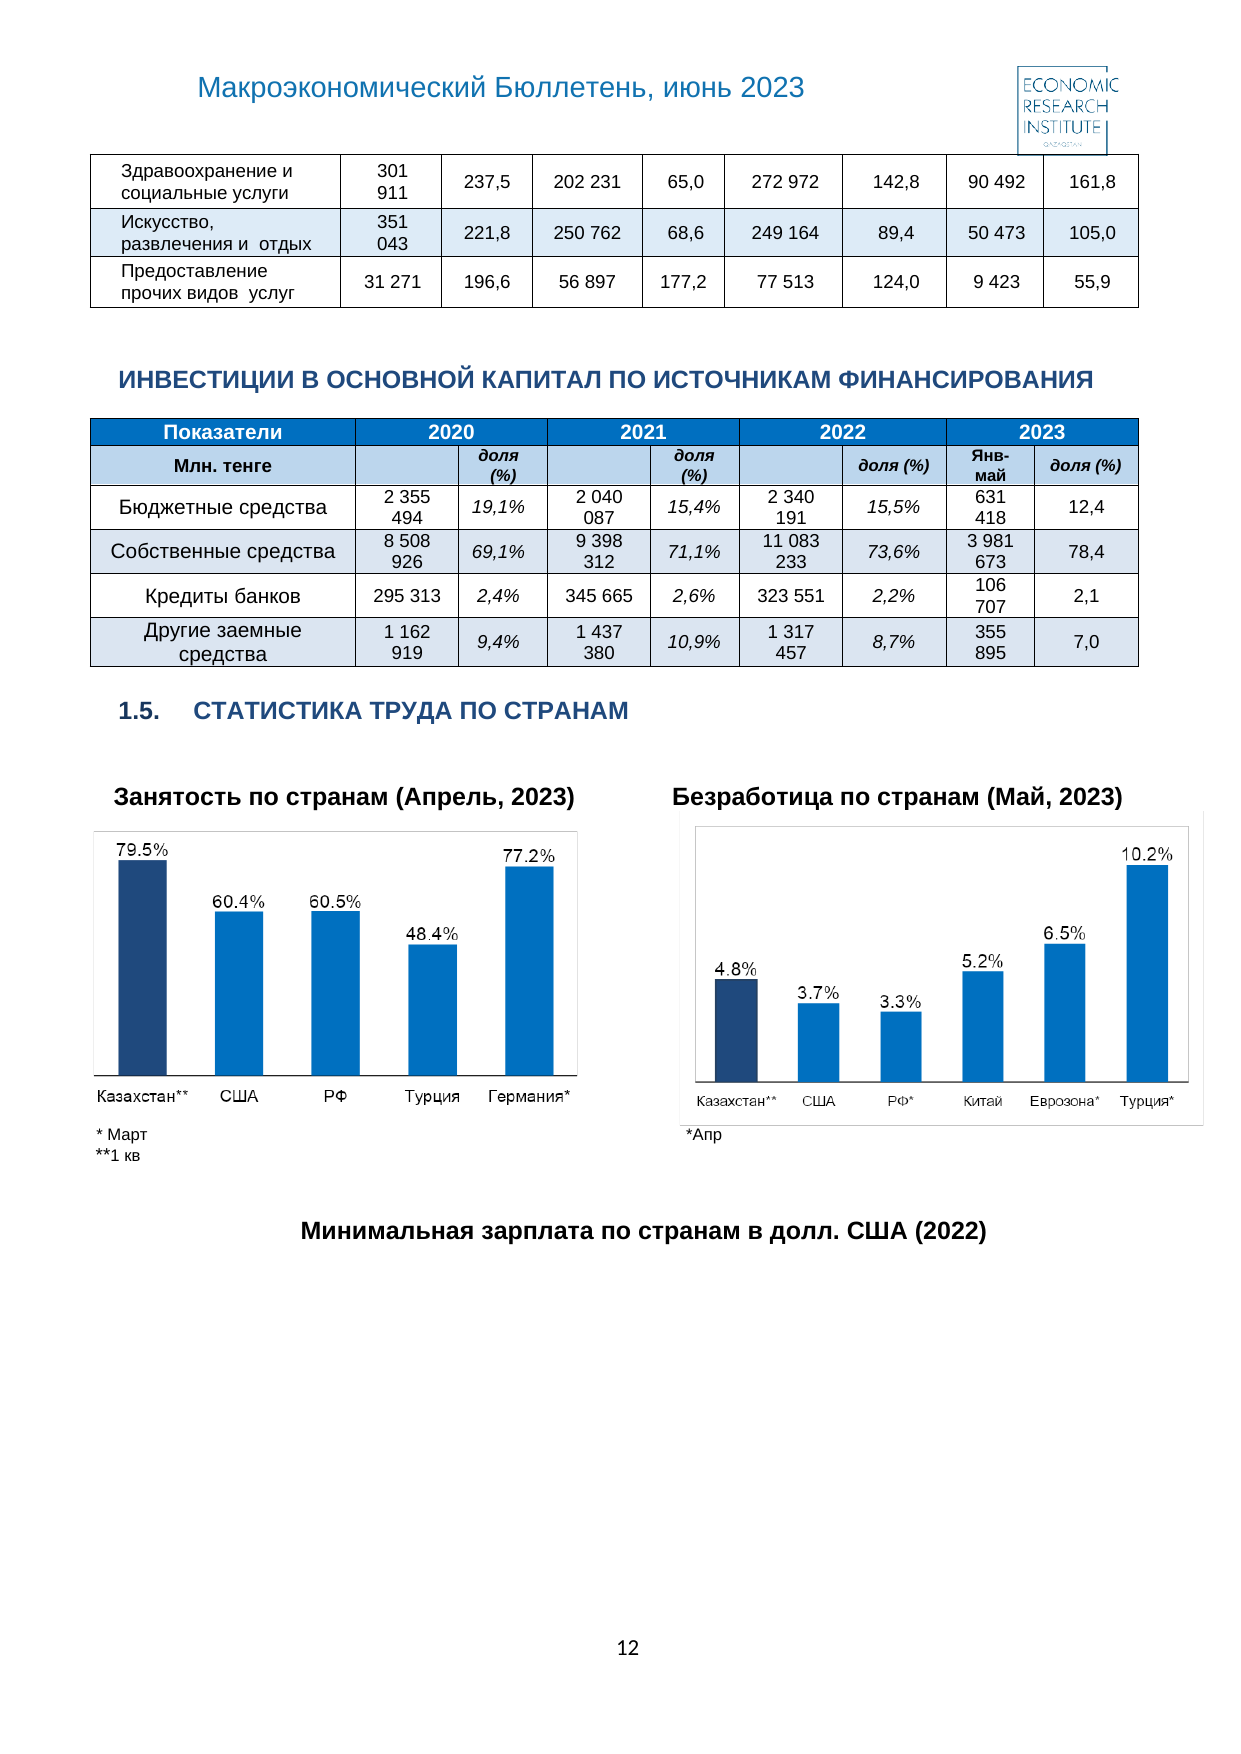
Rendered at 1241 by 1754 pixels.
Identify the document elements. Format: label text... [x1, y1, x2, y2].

table_cell 2 040 087 [548, 486, 650, 529]
picture [679, 810, 1204, 1126]
table_cell 9,4% [459, 618, 547, 666]
table_cell 9 423 [947, 257, 1043, 307]
table_cell Янв-май [947, 446, 1034, 484]
table_cell 1 317 457 [740, 618, 842, 666]
table_cell 12,4 [1035, 486, 1138, 529]
table_cell 355 895 [947, 618, 1034, 666]
table_cell [740, 446, 842, 484]
table_cell [356, 446, 458, 484]
text Минимальная зарплата по странам в долл. США (2022) [92, 1216, 1196, 1245]
table_header Показатели [91, 419, 355, 445]
table_cell 301 911 [341, 155, 441, 208]
table_cell 55,9 [1044, 257, 1138, 307]
table_cell 73,6% [843, 530, 946, 573]
table_cell 272 972 [725, 155, 842, 208]
table_cell 351 043 [341, 209, 441, 256]
table_cell 106 707 [947, 574, 1034, 617]
table_cell доля (%) [1035, 446, 1138, 484]
table_cell 295 313 [356, 574, 458, 617]
table_cell 31 271 [341, 257, 441, 307]
table_cell Собственные средства [91, 530, 355, 573]
picture [73, 810, 598, 1126]
table_cell 15,5% [843, 486, 946, 529]
picture [1017, 66, 1119, 154]
table_cell 631 418 [947, 486, 1034, 529]
text **1 кв [59, 1144, 1196, 1166]
table_cell 2,1 [1035, 574, 1138, 617]
table_cell 11 083 233 [740, 530, 842, 573]
table_cell 89,4 [843, 209, 946, 256]
table_cell 124,0 [843, 257, 946, 307]
table_cell 323 551 [740, 574, 842, 617]
table_cell 2 340 191 [740, 486, 842, 529]
table_cell 221,8 [442, 209, 532, 256]
text * Март *Апр [59, 1125, 1196, 1144]
table_cell 249 164 [725, 209, 842, 256]
table_cell 8 508 926 [356, 530, 458, 573]
table_cell Млн. тенге [91, 446, 355, 484]
table_cell 250 762 [533, 209, 642, 256]
subtitle ИНВЕСТИЦИИ В ОСНОВНОЙ КАПИТАЛ ПО ИСТОЧНИКАМ ФИНАНСИРОВАНИЯ [61, 365, 1166, 394]
table_cell 345 665 [548, 574, 650, 617]
table_cell 68,6 [643, 209, 724, 256]
table_header 2023 [947, 419, 1138, 445]
table_cell доля (%) [459, 446, 547, 484]
table_cell 202 231 [533, 155, 642, 208]
table_cell Здравоохранение и социальные услуги [91, 155, 340, 208]
table_cell 142,8 [843, 155, 946, 208]
table_cell 2,2% [843, 574, 946, 617]
text Занятость по странам (Апрель, 2023) Безработица по странам (Май, 2023) [92, 782, 1196, 811]
table_cell 3 981 673 [947, 530, 1034, 573]
table_cell 10,9% [651, 618, 739, 666]
table_header 2021 [548, 419, 739, 445]
table_cell Предоставление прочих видов услуг [91, 257, 340, 307]
table_cell 50 473 [947, 209, 1043, 256]
table_cell 2,4% [459, 574, 547, 617]
table_cell 15,4% [651, 486, 739, 529]
table_cell 19,1% [459, 486, 547, 529]
table_cell 1 437 380 [548, 618, 650, 666]
table_cell 1 162 919 [356, 618, 458, 666]
table_cell 71,1% [651, 530, 739, 573]
table_cell 7,0 [1035, 618, 1138, 666]
table_cell Другие заемные средства [91, 618, 355, 666]
table_cell доля (%) [651, 446, 739, 484]
table_cell 9 398 312 [548, 530, 650, 573]
table_cell 90 492 [947, 155, 1043, 208]
table_cell Искусство, развлечения и отдых [91, 209, 340, 256]
table_cell 177,2 [643, 257, 724, 307]
table_cell 56 897 [533, 257, 642, 307]
table_cell 77 513 [725, 257, 842, 307]
table_header 2022 [740, 419, 946, 445]
table_cell 65,0 [643, 155, 724, 208]
table_cell 78,4 [1035, 530, 1138, 573]
table_cell 2,6% [651, 574, 739, 617]
table_cell 2 355 494 [356, 486, 458, 529]
subtitle СТАТИСТИКА ТРУДА ПО СТРАНАМ [118, 696, 1139, 724]
table_cell [548, 446, 650, 484]
table_cell Бюджетные средства [91, 486, 355, 529]
table_cell Кредиты банков [91, 574, 355, 617]
table_header 2020 [356, 419, 547, 445]
table_cell 196,6 [442, 257, 532, 307]
table_cell 69,1% [459, 530, 547, 573]
table_cell 105,0 [1044, 209, 1138, 256]
table_cell 161,8 [1044, 155, 1138, 208]
table_cell 8,7% [843, 618, 946, 666]
table_cell доля (%) [843, 446, 946, 484]
table_cell 237,5 [442, 155, 532, 208]
